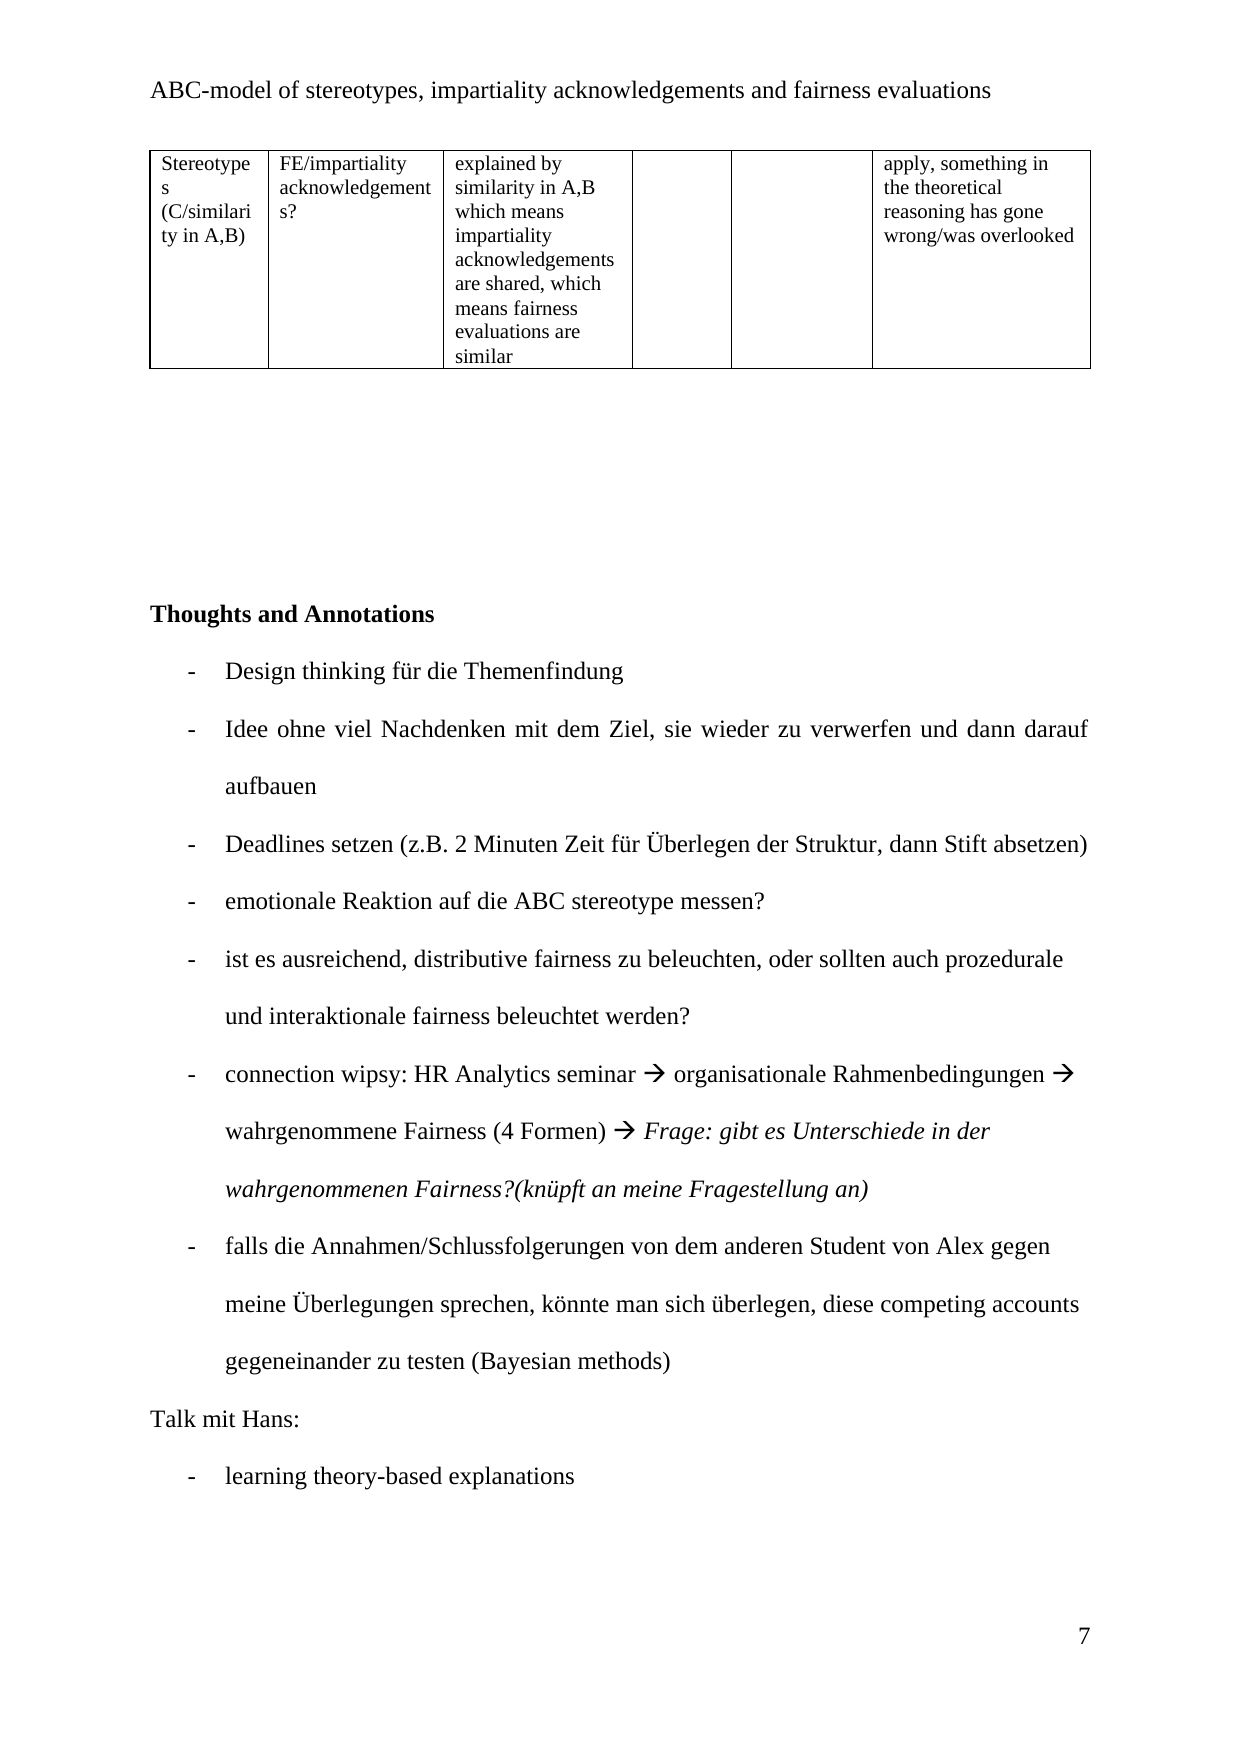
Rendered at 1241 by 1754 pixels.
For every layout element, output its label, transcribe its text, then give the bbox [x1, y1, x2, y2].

table_cell [732, 151, 872, 368]
list emotionale Reaktion auf die ABC stereotype messen? [187, 886, 1090, 915]
list learning theory-based explanations [187, 1461, 1090, 1490]
list Idee ohne viel Nachdenken mit dem Ziel, sie wieder zu verwerfen und dann darauf aufbauen [187, 714, 1090, 800]
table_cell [151, 151, 268, 368]
text Thoughts and Annotations [150, 599, 1090, 627]
list ist es ausreichend, distributive fairness zu beleuchten, oder sollten auch prozedurale und interaktionale fairness beleuchtet werden? [187, 944, 1090, 1030]
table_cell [269, 151, 443, 368]
list Design thinking für die Themenfindung [187, 656, 1090, 685]
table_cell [873, 151, 1090, 368]
text Talk mit Hans: [150, 1404, 1090, 1432]
list Deadlines setzen (z.B. 2 Minuten Zeit für Überlegen der Struktur, dann Stift absetzen) [187, 829, 1090, 857]
table_cell [633, 151, 731, 368]
list falls die Annahmen/Schlussfolgerungen von dem anderen Student von Alex gegen meine Überlegungen sprechen, könnte man sich überlegen, diese competing accounts gegeneinander zu testen (Bayesian methods) [187, 1231, 1090, 1375]
list connection wipsy: HR Analytics seminar organisationale Rahmenbedingungen wahrgenommene Fairness (4 Formen) Frage: gibt es Unterschiede in der wahrgenommenen Fairness?(knüpft an meine Fragestellung an) [187, 1059, 1090, 1202]
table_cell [444, 151, 632, 368]
